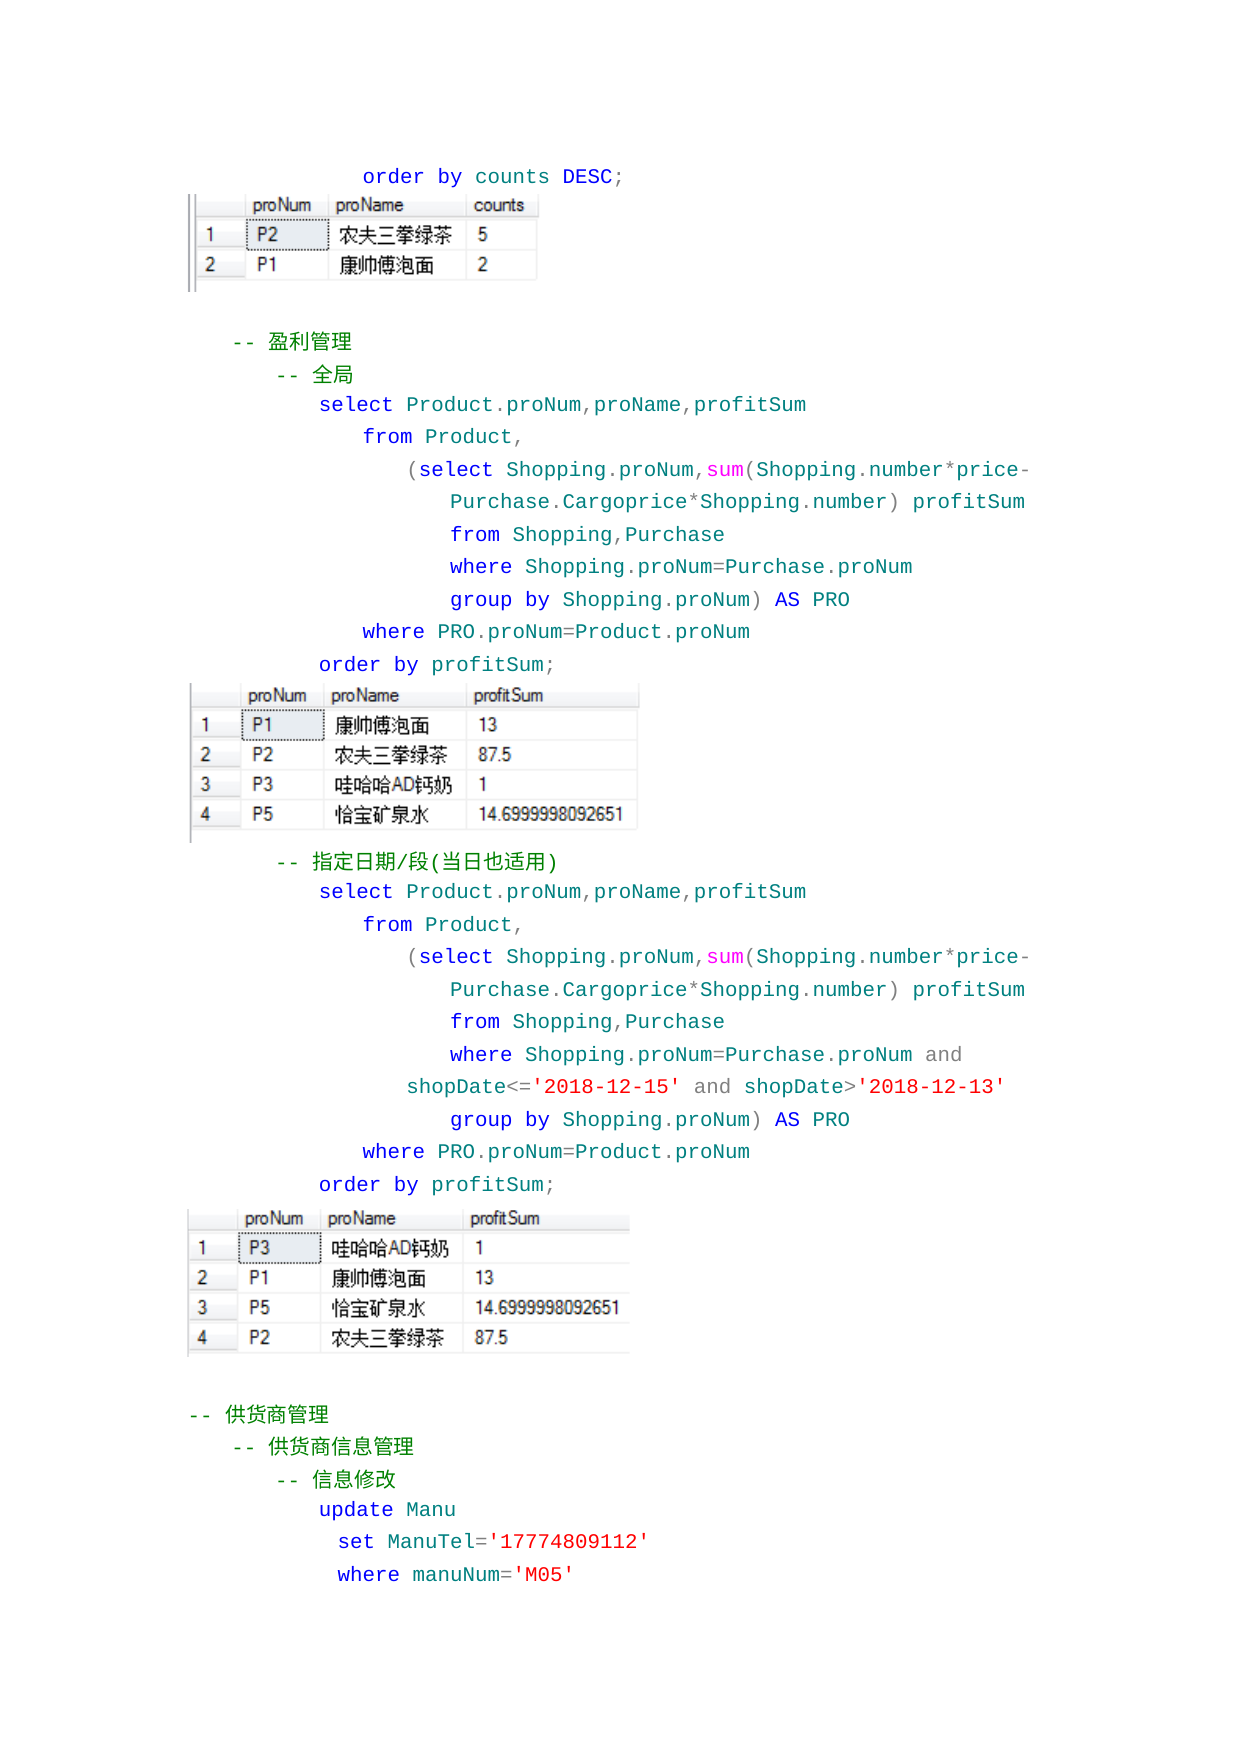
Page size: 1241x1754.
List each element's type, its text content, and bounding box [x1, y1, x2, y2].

text set ManuTel='17774809112' [187, 1527, 1053, 1559]
text (select Shopping.proNum,sum(Shopping.number*price- Purchase.Cargoprice*Shopping.number) profitSum [187, 942, 1053, 1007]
text update Manu [187, 1494, 1053, 1527]
text select Product.proNum,proName,profitSum [187, 877, 1053, 909]
picture [187, 194, 544, 292]
text -- 供货商信息管理 [187, 1429, 1053, 1462]
text from Shopping,Purchase [187, 1007, 1053, 1039]
text from Product, [187, 422, 1053, 454]
text -- 信息修改 [187, 1462, 1053, 1494]
text group by Shopping.proNum) AS PRO [187, 584, 1053, 617]
text order by counts DESC; [187, 162, 1053, 194]
text where Shopping.proNum=Purchase.proNum [187, 552, 1053, 584]
text order by profitSum; [187, 649, 1053, 682]
text from Shopping,Purchase [187, 519, 1053, 552]
picture [187, 1209, 630, 1357]
text where manuNum='M05' [187, 1559, 1053, 1592]
text group by Shopping.proNum) AS PRO [187, 1104, 1053, 1137]
text -- 供货商管理 [187, 1397, 1053, 1429]
text -- 全局 [187, 357, 1053, 389]
text -- 指定日期/段(当日也适用) [187, 844, 1053, 877]
text where PRO.proNum=Product.proNum [187, 1137, 1053, 1169]
text where PRO.proNum=Product.proNum [187, 617, 1053, 649]
text (select Shopping.proNum,sum(Shopping.number*price- Purchase.Cargoprice*Shopping.number) profitSum [187, 454, 1053, 519]
text order by profitSum; [187, 1169, 1053, 1202]
text -- 盈利管理 [187, 324, 1053, 357]
text from Product, [187, 909, 1053, 942]
text select Product.proNum,proName,profitSum [187, 389, 1053, 422]
picture [187, 683, 643, 843]
text where Shopping.proNum=Purchase.proNum and shopDate<='2018-12-15' and shopDate>'2018-12-13' [187, 1039, 1053, 1104]
